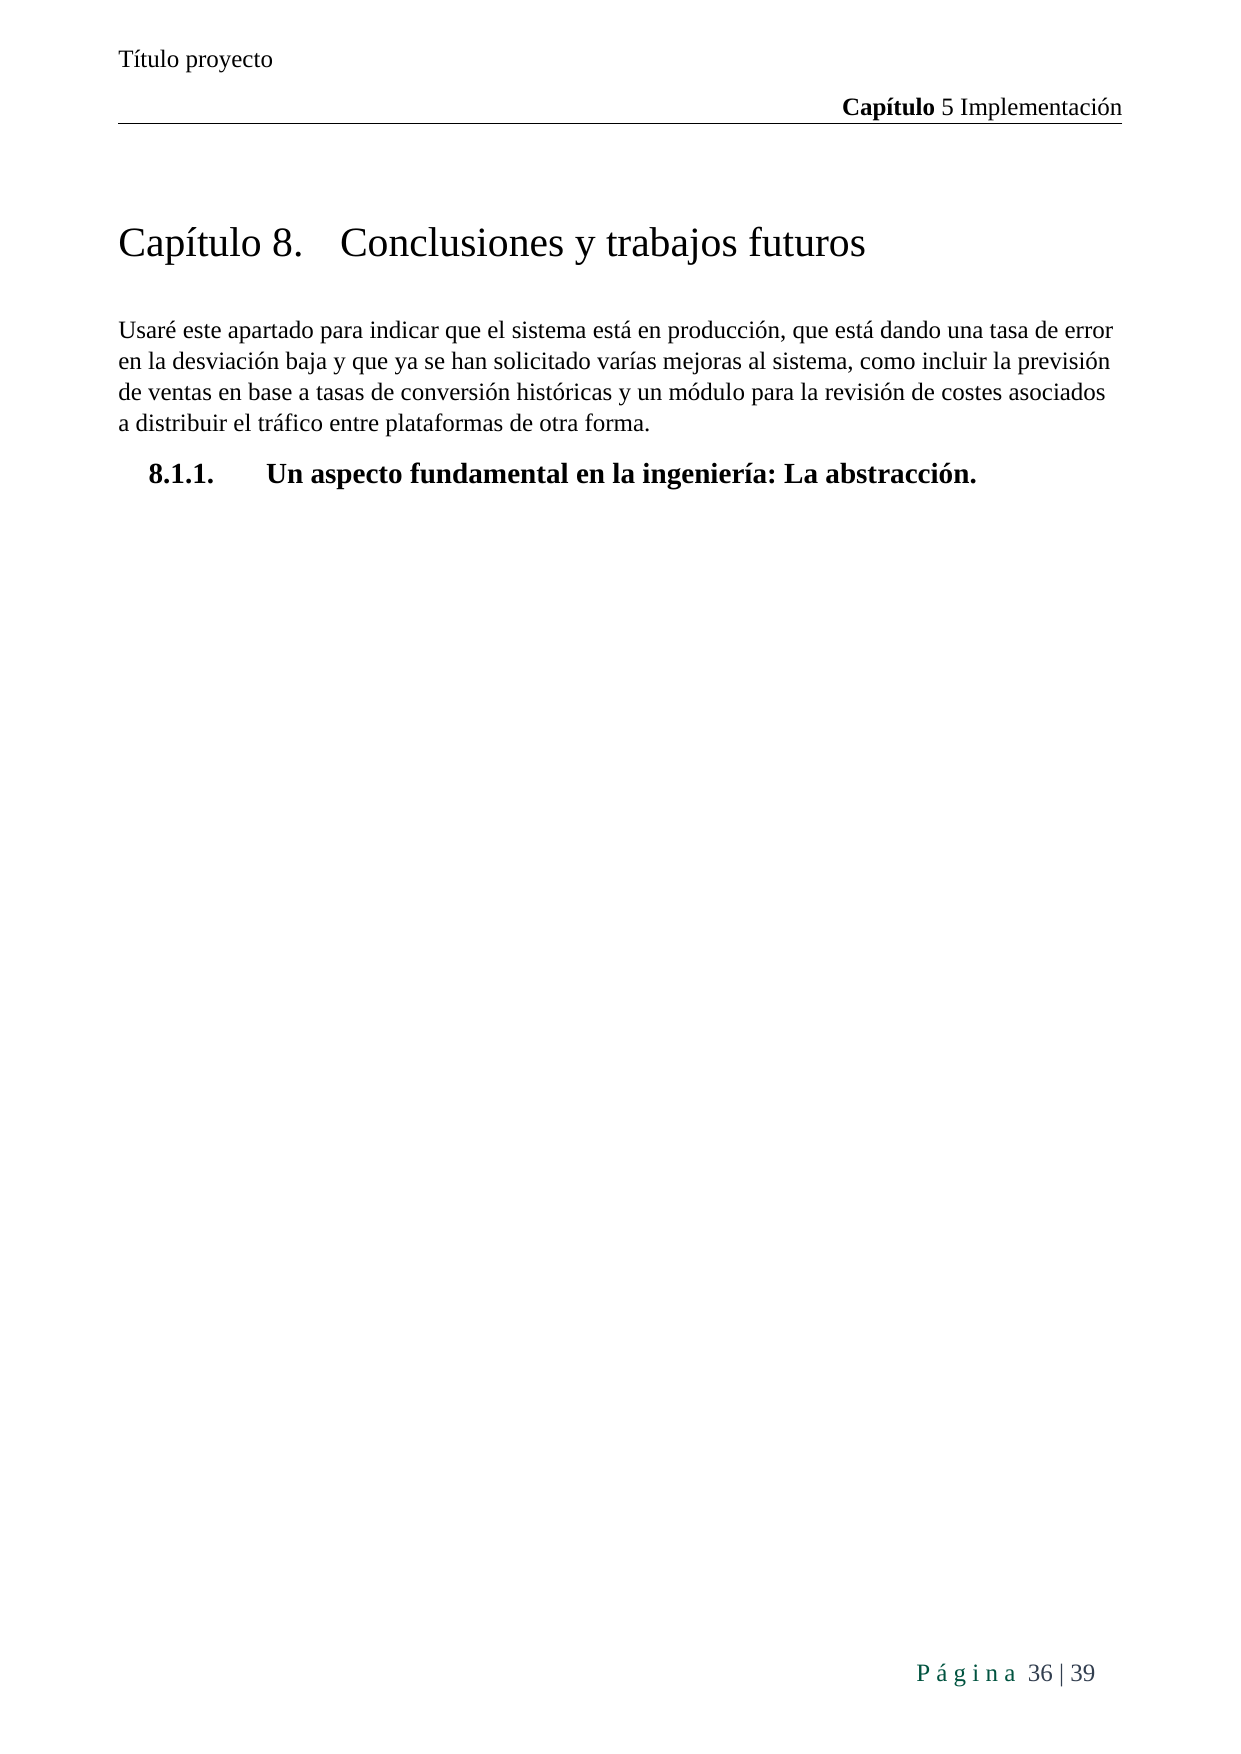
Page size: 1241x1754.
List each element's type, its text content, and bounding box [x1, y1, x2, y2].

subtitle Conclusiones y trabajos futuros [118, 217, 1122, 265]
subtitle Un aspecto fundamental en la ingeniería: La abstracción. [148, 456, 1122, 489]
text Usaré este apartado para indicar que el sistema está en producción, que está dando una tasa de error en la desviación baja y que ya se han solicitado varías mejoras al sistema, como incluir la previsión de ventas en base a tasas de conversión históricas y un módulo para la revisión de costes asociados a distribuir el tráfico entre plataformas de otra forma. [118, 315, 1122, 437]
